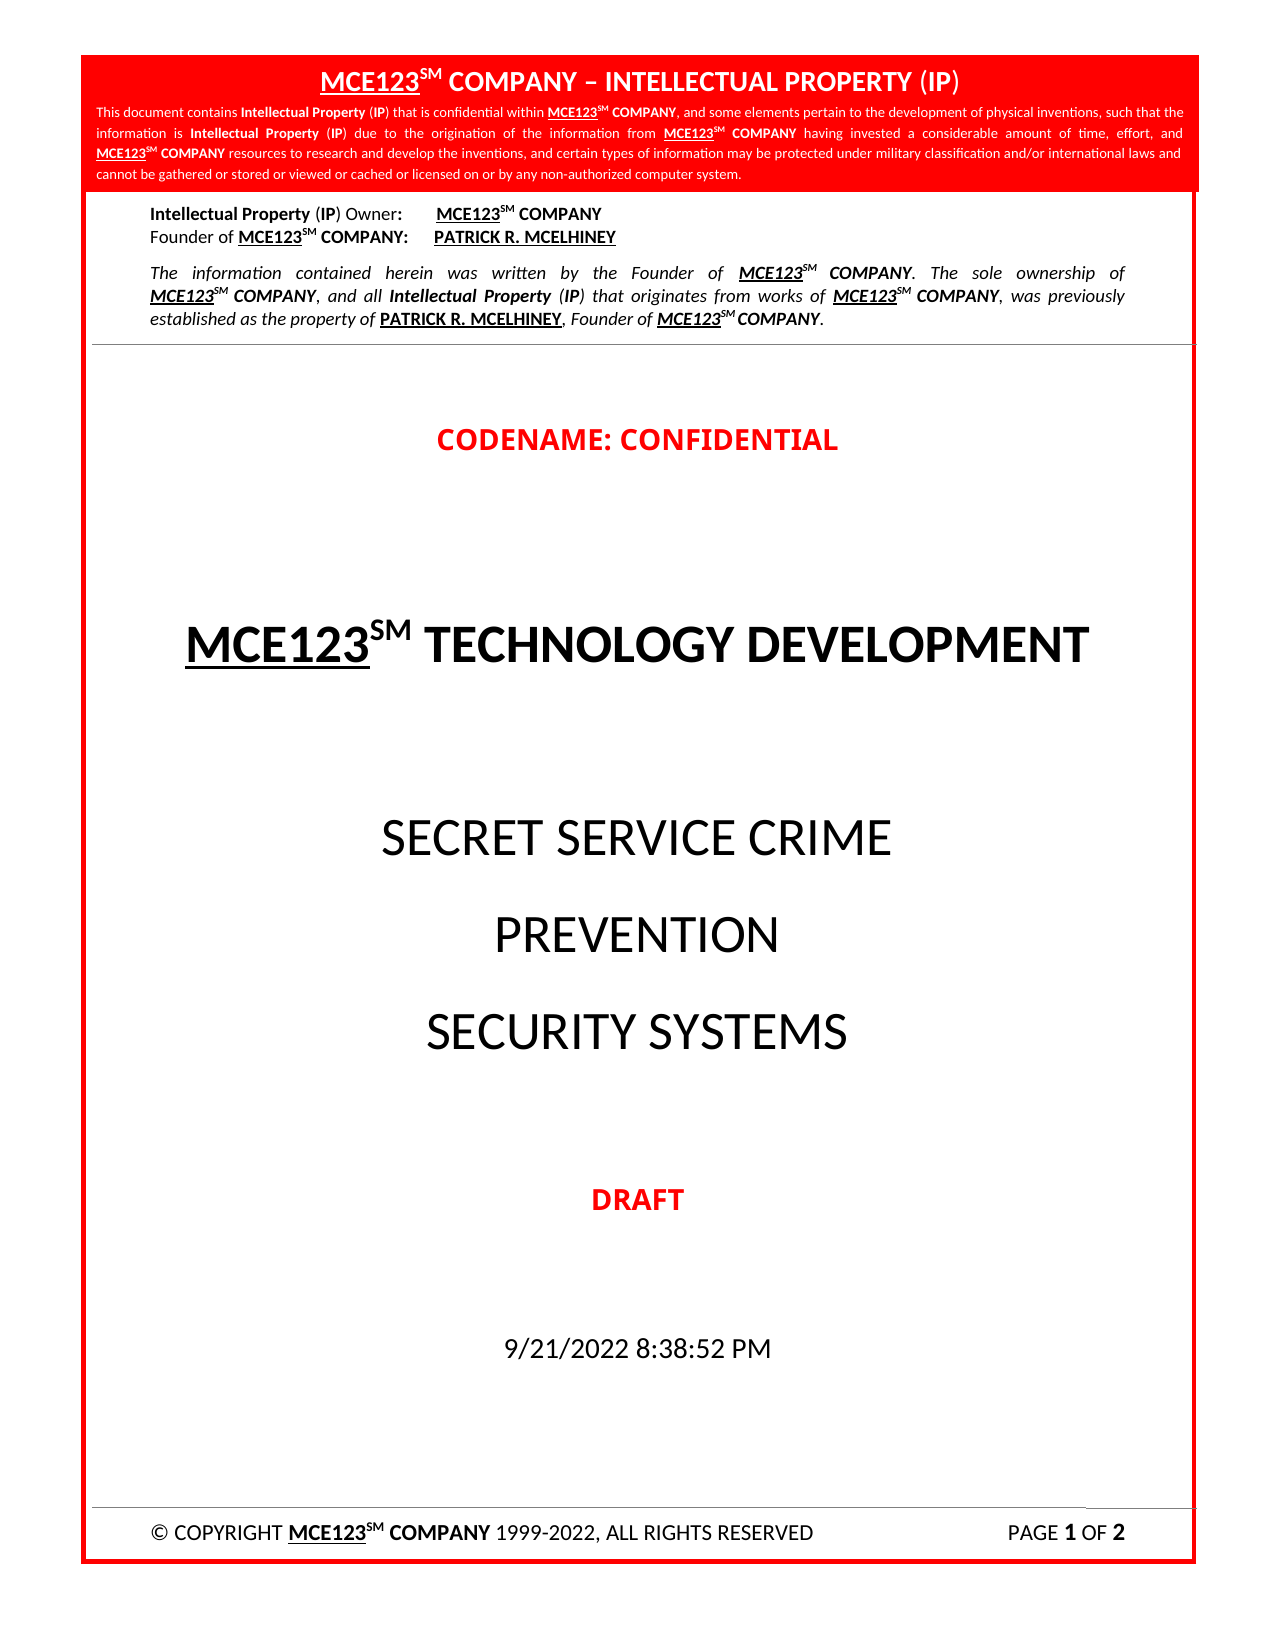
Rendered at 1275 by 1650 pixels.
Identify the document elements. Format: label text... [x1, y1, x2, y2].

text SECRET SERVICE CRIME [150, 803, 1125, 869]
text MCE123SM TECHNOLOGY DEVELOPMENT [150, 609, 1125, 676]
text DRAFT [150, 1179, 1125, 1218]
text 9/21/2022 8:38:52 PM [150, 1330, 1125, 1366]
text CODENAME: CONFIDENTIAL [150, 419, 1125, 459]
text PREVENTION [150, 900, 1125, 966]
text SECURITY SYSTEMS [150, 997, 1125, 1063]
